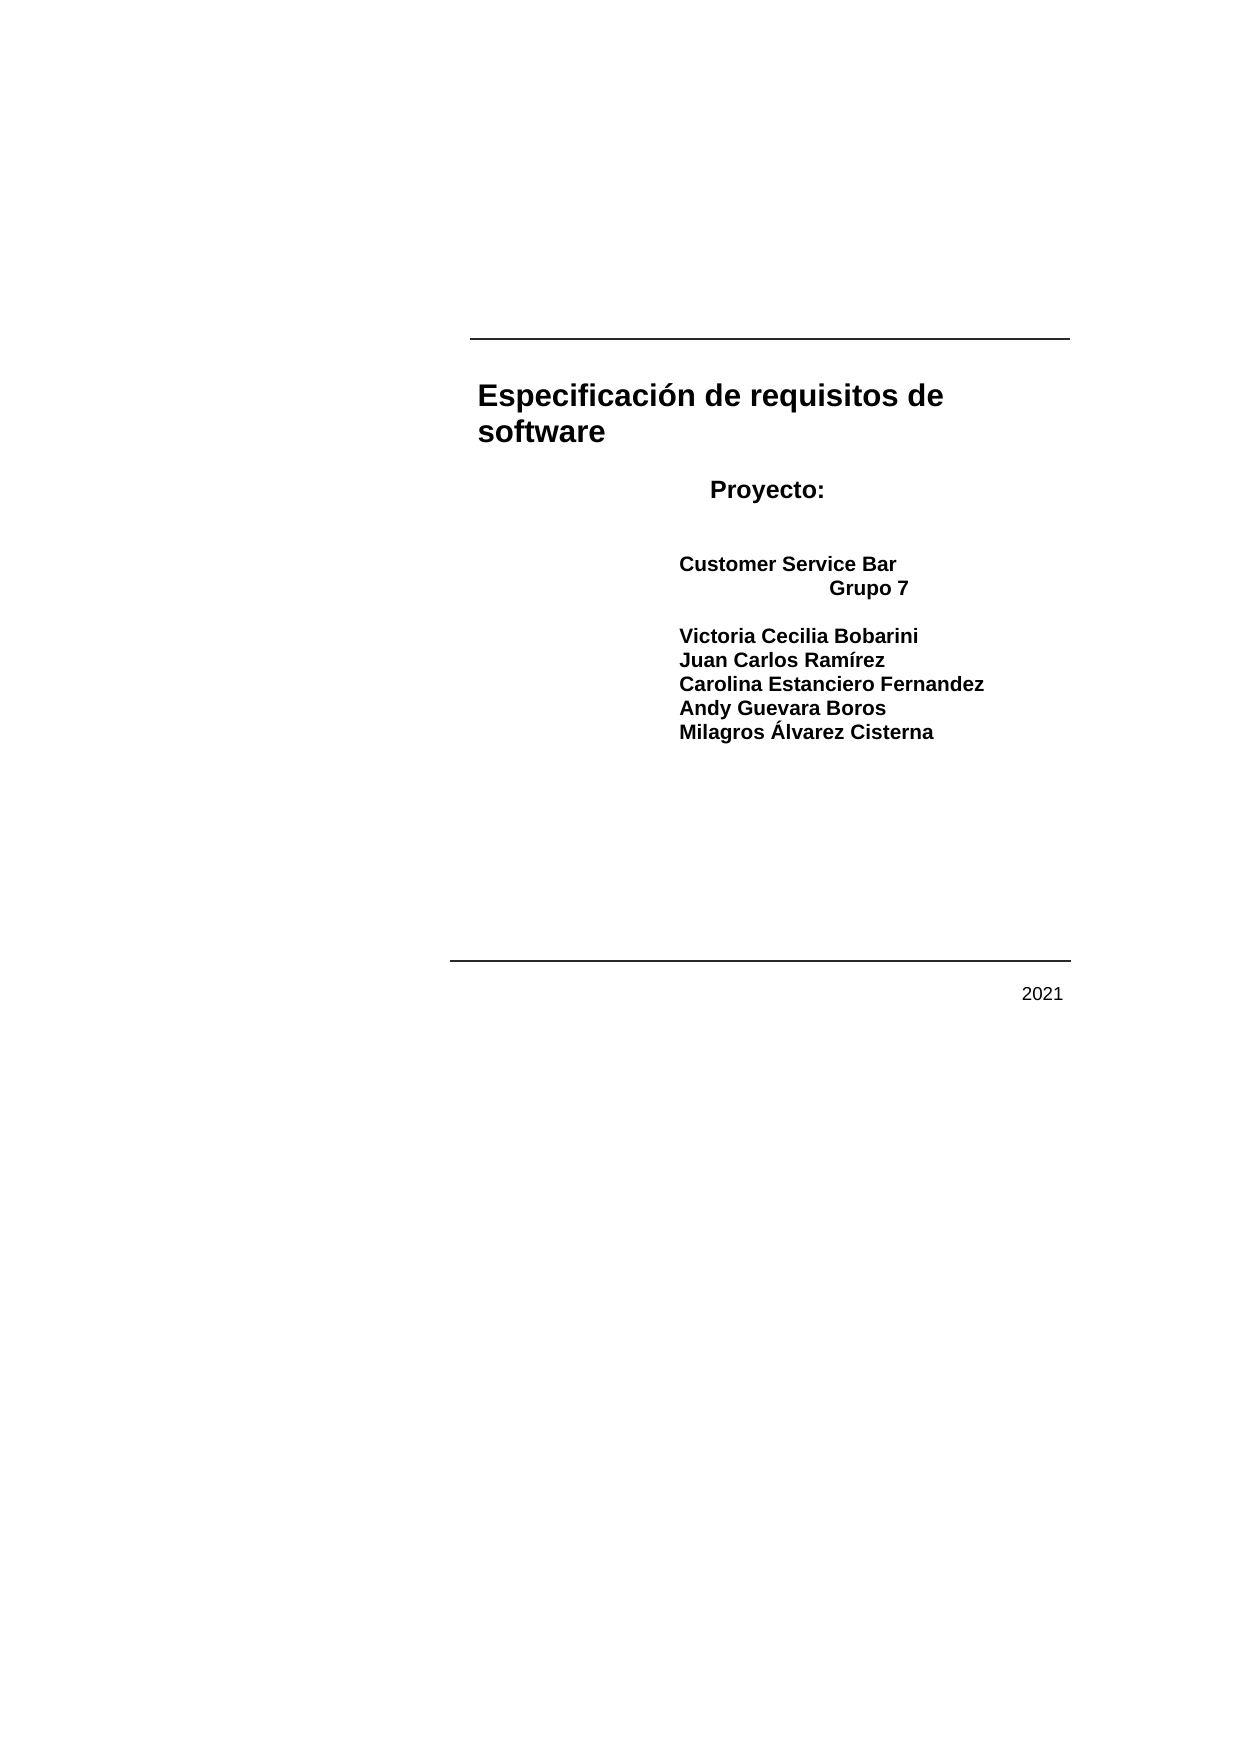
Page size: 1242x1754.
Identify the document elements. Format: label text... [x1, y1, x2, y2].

text Customer Service Bar [154, 552, 1094, 576]
text Victoria Cecilia Bobarini [154, 624, 1094, 648]
text Juan Carlos Ramírez [154, 648, 1094, 672]
text Carolina Estanciero Fernandez [154, 672, 1094, 696]
subtitle Proyecto: [710, 476, 1094, 504]
text 2021 [154, 982, 1063, 1004]
text Andy Guevara Boros [154, 696, 1094, 720]
text Especificación de requisitos de software [477, 377, 946, 449]
text Grupo 7 [154, 576, 1094, 600]
text Milagros Álvarez Cisterna [154, 720, 1094, 744]
